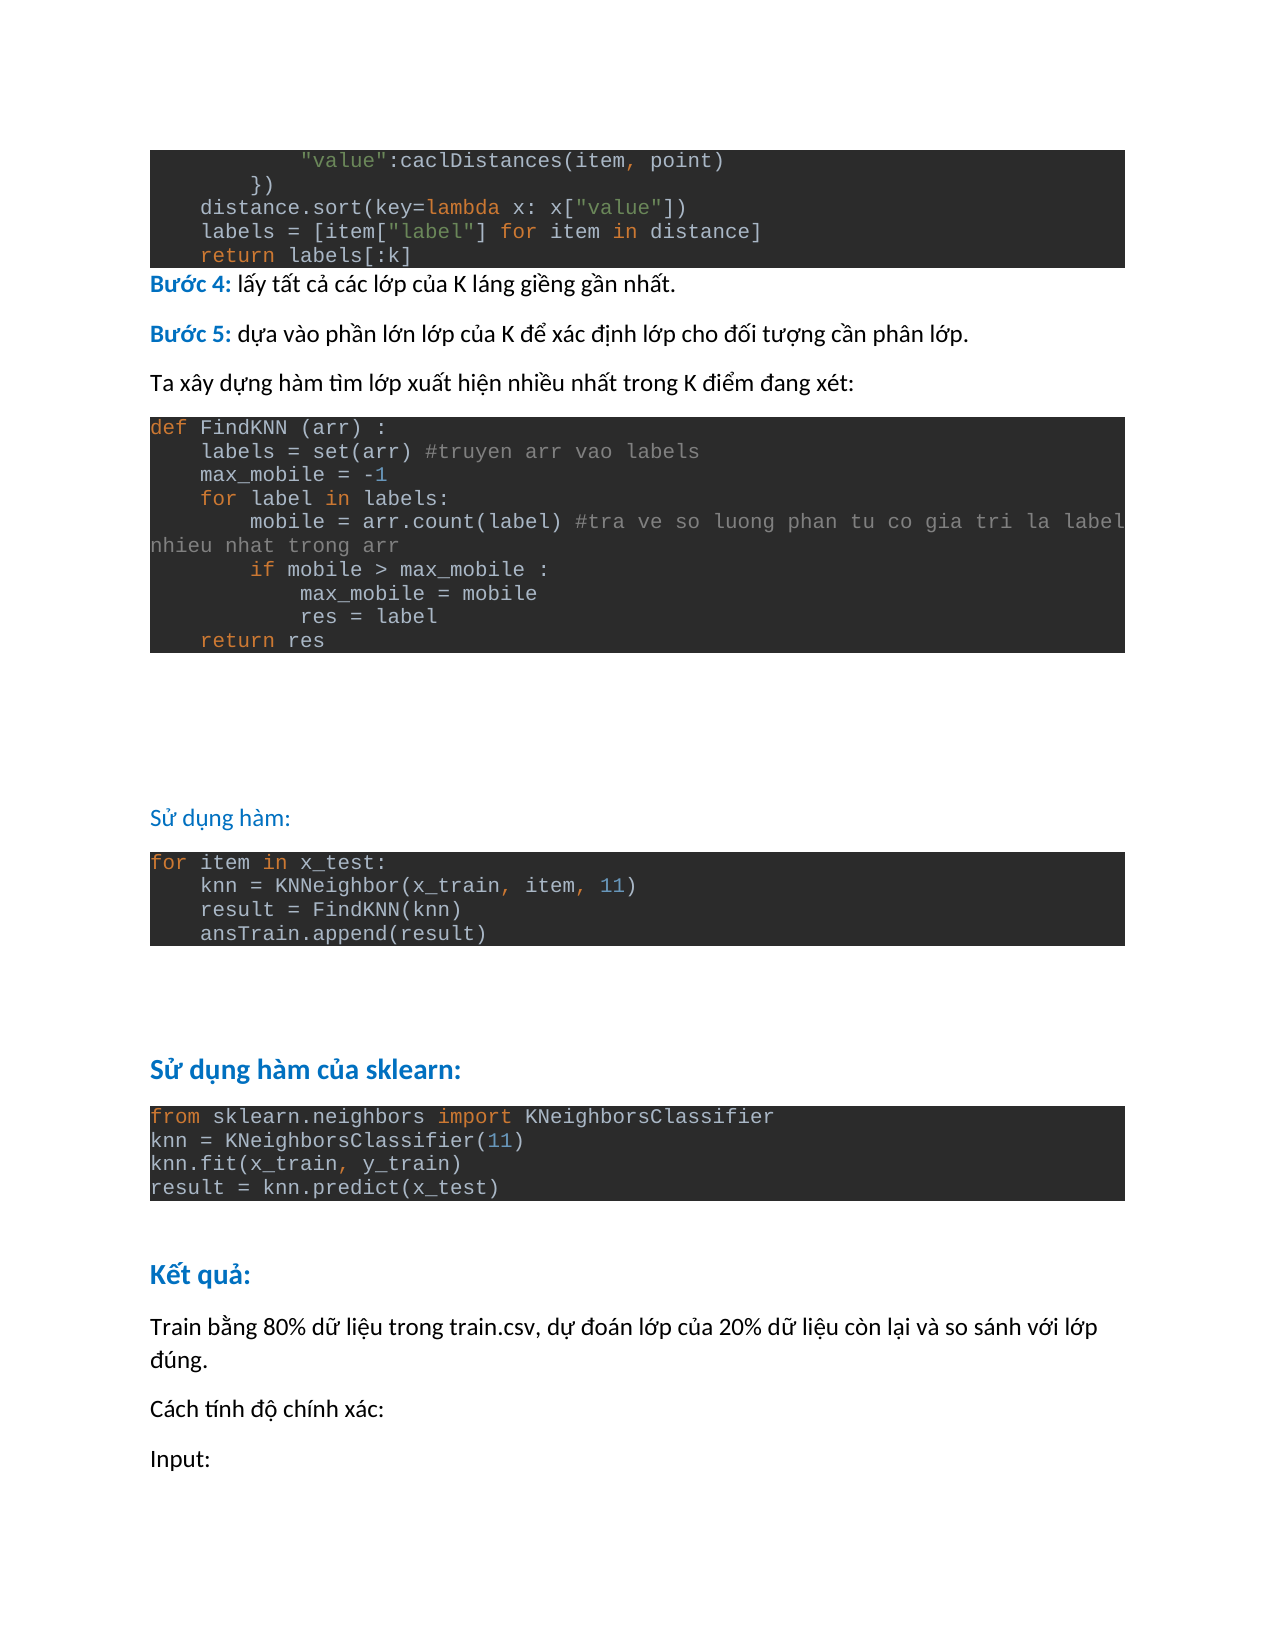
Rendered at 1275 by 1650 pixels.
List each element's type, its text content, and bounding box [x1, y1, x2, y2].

text Sử dụng hàm: [150, 802, 1125, 833]
text Ta xây dựng hàm tìm lớp xuất hiện nhiều nhất trong K điểm đang xét: [150, 367, 1125, 398]
text for item in x_test: knn = KNNeighbor(x_train, item, 11) result = FindKNN(knn) ansTrain.append(result) [150, 852, 1125, 946]
text from sklearn.neighbors import KNeighborsClassifier knn = KNeighborsClassifier(11) knn.fit(x_train, y_train) result = knn.predict(x_test) [150, 1106, 1125, 1201]
text Kết quả: [150, 1256, 1125, 1291]
text def FindKNN (arr) : labels = set(arr) #truyen arr vao labels max_mobile = -1 for label in labels: mobile = arr.count(label) #tra ve so luong phan tu co gia tri la label nhieu nhat trong arr if mobile > max_mobile : max_mobile = mobile res = label return res [150, 417, 1125, 653]
text Bước 4: lấy tất cả các lớp của K láng giềng gần nhất. [150, 268, 1125, 299]
text Bước 5: dựa vào phần lớn lớp của K để xác định lớp cho đối tượng cần phân lớp. [150, 318, 1125, 348]
text Input: [150, 1443, 1125, 1473]
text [150, 150, 1125, 268]
text Train bằng 80% dữ liệu trong train.csv, dự đoán lớp của 20% dữ liệu còn lại và so sánh với lớp đúng. [150, 1311, 1125, 1374]
text Cách tính độ chính xác: [150, 1393, 1125, 1424]
text Sử dụng hàm của sklearn: [150, 1051, 1125, 1087]
